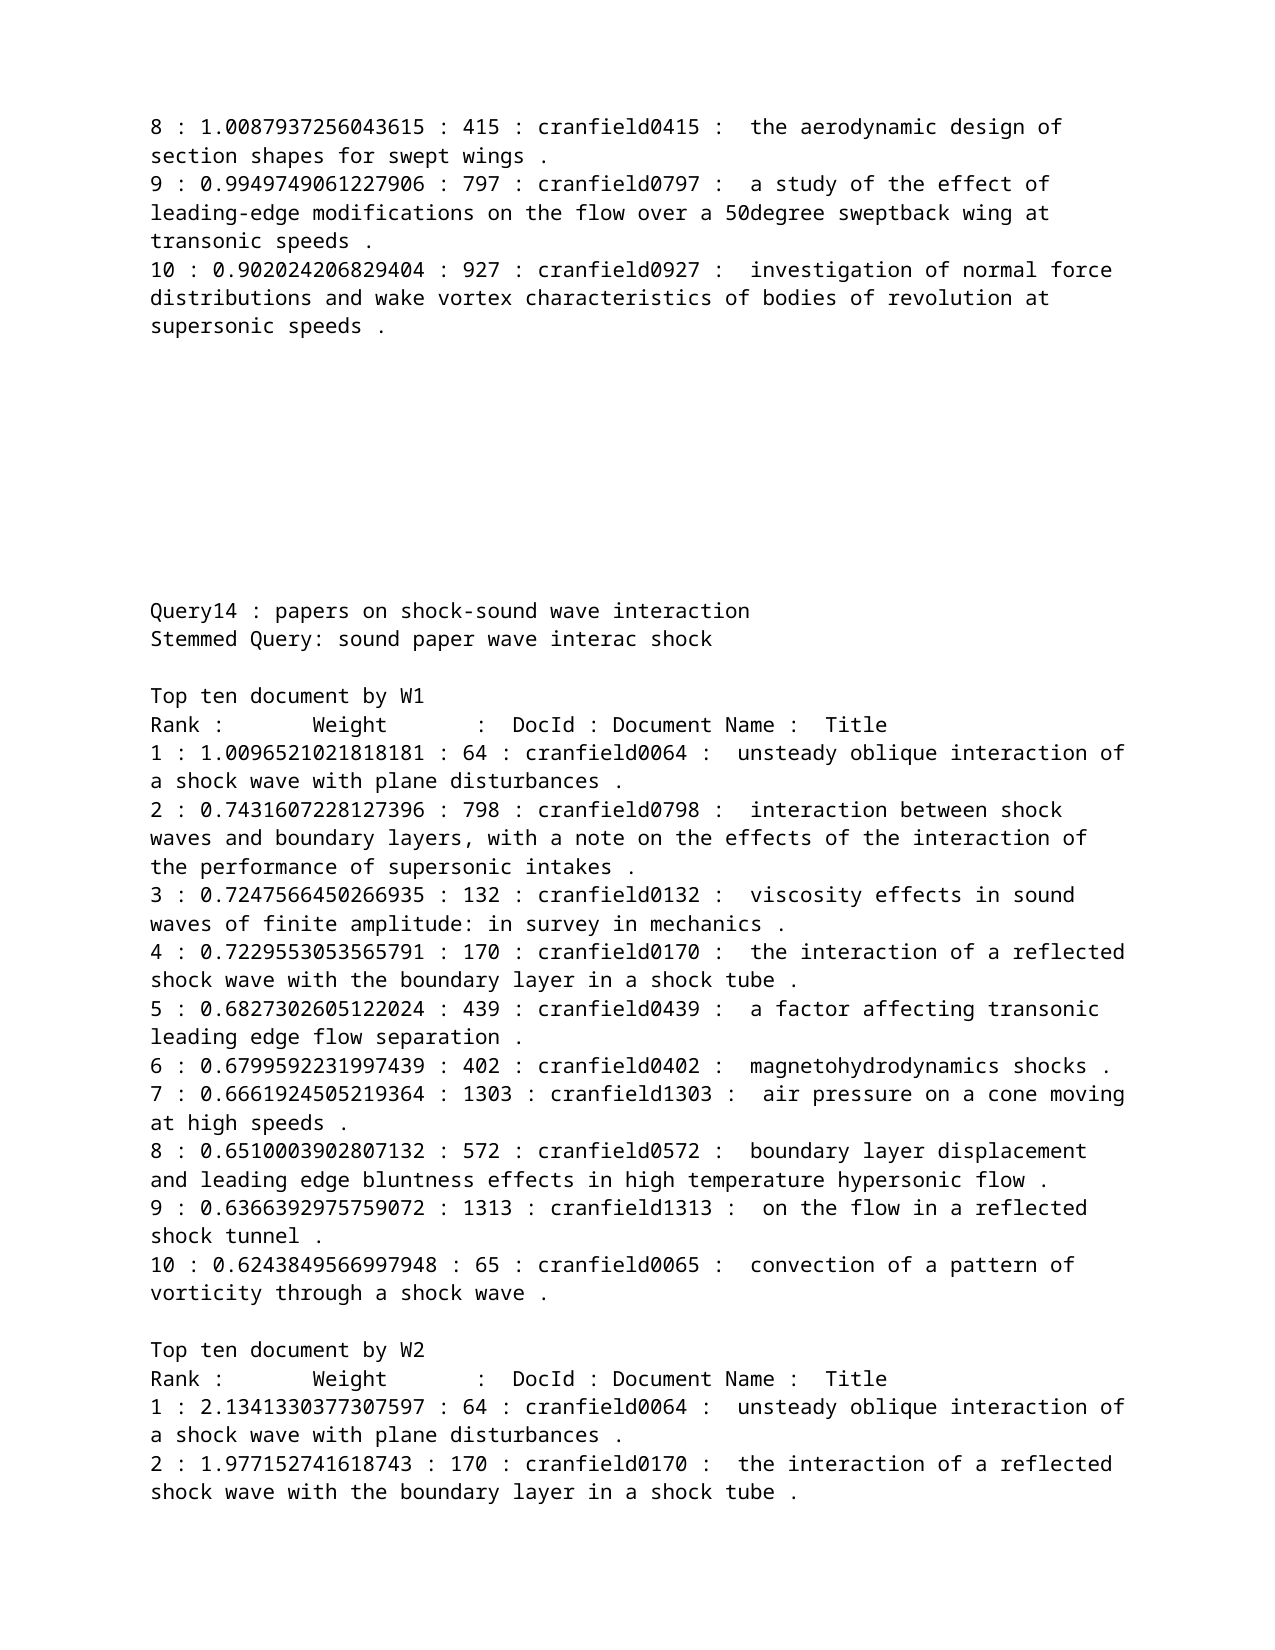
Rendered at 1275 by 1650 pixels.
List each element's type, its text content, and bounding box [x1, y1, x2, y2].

text Stemmed Query: sound paper wave interac shock [150, 624, 1125, 653]
text 1 : 2.1341330377307597 : 64 : cranfield0064 : unsteady oblique interaction of a shock wave with plane disturbances . [150, 1392, 1125, 1449]
text Top ten document by W2 [150, 1335, 1125, 1364]
text Query14 : papers on shock-sound wave interaction [150, 596, 1125, 624]
text Top ten document by W1 [150, 681, 1125, 710]
text 6 : 0.6799592231997439 : 402 : cranfield0402 : magnetohydrodynamics shocks . [150, 1051, 1125, 1079]
text 8 : 0.6510003902807132 : 572 : cranfield0572 : boundary layer displacement and leading edge bluntness effects in high temperature hypersonic flow . [150, 1136, 1125, 1193]
text Rank : Weight : DocId : Document Name : Title [150, 1364, 1125, 1392]
text 9 : 0.6366392975759072 : 1313 : cranfield1313 : on the flow in a reflected shock tunnel . [150, 1193, 1125, 1250]
text 7 : 0.6661924505219364 : 1303 : cranfield1303 : air pressure on a cone moving at high speeds . [150, 1079, 1125, 1136]
text 3 : 0.7247566450266935 : 132 : cranfield0132 : viscosity effects in sound waves of finite amplitude: in survey in mechanics . [150, 880, 1125, 937]
text 8 : 1.0087937256043615 : 415 : cranfield0415 : the aerodynamic design of section shapes for swept wings . [150, 112, 1125, 169]
text 10 : 0.6243849566997948 : 65 : cranfield0065 : convection of a pattern of vorticity through a shock wave . [150, 1250, 1125, 1307]
text 2 : 0.7431607228127396 : 798 : cranfield0798 : interaction between shock waves and boundary layers, with a note on the effects of the interaction of the performance of supersonic intakes . [150, 795, 1125, 880]
text 5 : 0.6827302605122024 : 439 : cranfield0439 : a factor affecting transonic leading edge flow separation . [150, 994, 1125, 1051]
text 1 : 1.0096521021818181 : 64 : cranfield0064 : unsteady oblique interaction of a shock wave with plane disturbances . [150, 738, 1125, 795]
text 9 : 0.9949749061227906 : 797 : cranfield0797 : a study of the effect of leading-edge modifications on the flow over a 50degree sweptback wing at transonic speeds . [150, 169, 1125, 255]
text Rank : Weight : DocId : Document Name : Title [150, 710, 1125, 738]
text 4 : 0.7229553053565791 : 170 : cranfield0170 : the interaction of a reflected shock wave with the boundary layer in a shock tube . [150, 937, 1125, 994]
text 2 : 1.977152741618743 : 170 : cranfield0170 : the interaction of a reflected shock wave with the boundary layer in a shock tube . [150, 1449, 1125, 1506]
text 10 : 0.902024206829404 : 927 : cranfield0927 : investigation of normal force distributions and wake vortex characteristics of bodies of revolution at supersonic speeds . [150, 255, 1125, 340]
